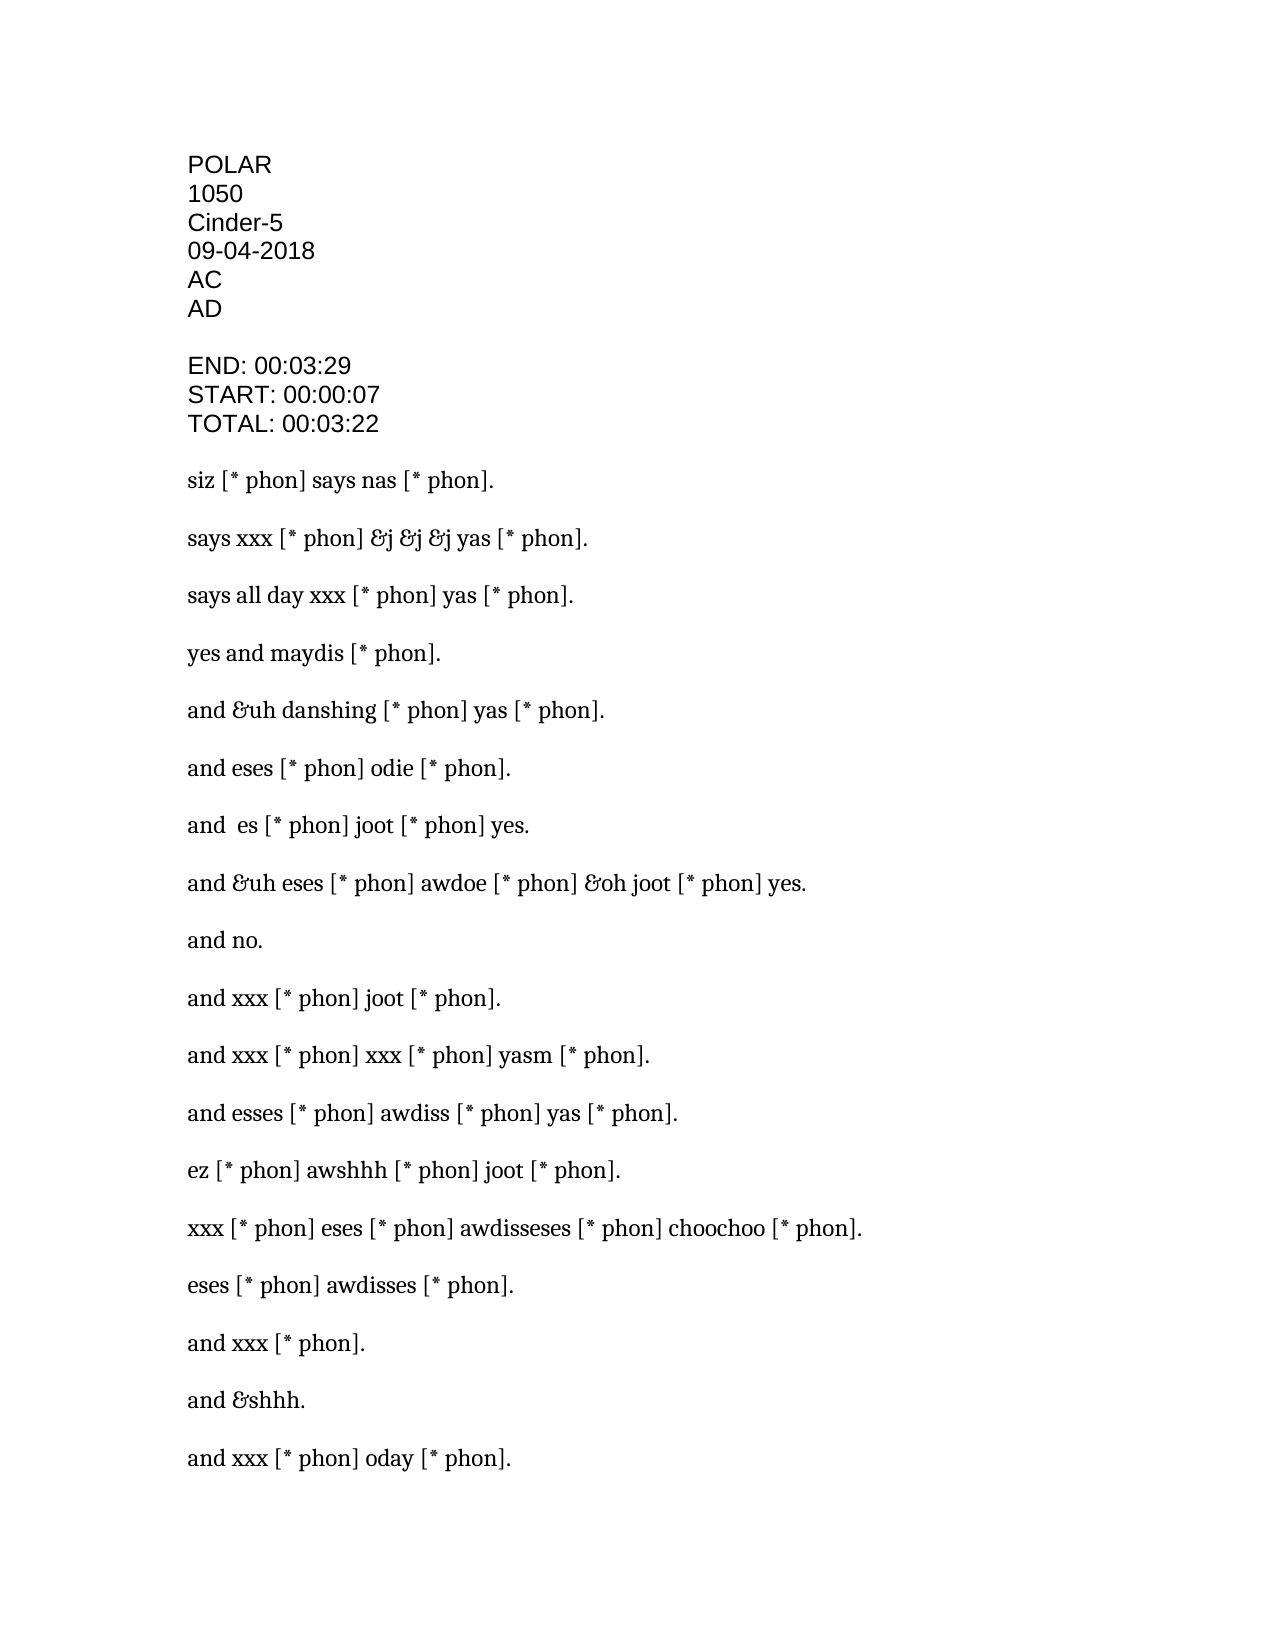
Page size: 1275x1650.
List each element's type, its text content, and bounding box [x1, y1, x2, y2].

text and &uh eses [* phon] awdoe [* phon] &oh joot [* phon] yes. [187, 869, 1087, 897]
text Cinder-5 [187, 207, 1087, 236]
text END: 00:03:29 [187, 351, 1087, 380]
text POLAR [187, 150, 1087, 179]
text and &shhh. [187, 1386, 1087, 1415]
text xxx [* phon] eses [* phon] awdisseses [* phon] choochoo [* phon]. [187, 1214, 1087, 1242]
text and no. [187, 926, 1087, 955]
text and xxx [* phon] xxx [* phon] yasm [* phon]. [187, 1041, 1087, 1070]
text and esses [* phon] awdiss [* phon] yas [* phon]. [187, 1099, 1087, 1127]
text and es [* phon] joot [* phon] yes. [187, 811, 1087, 840]
text and eses [* phon] odie [* phon]. [187, 754, 1087, 782]
text 09-04-2018 [187, 236, 1087, 265]
text eses [* phon] awdisses [* phon]. [187, 1271, 1087, 1300]
text siz [* phon] says nas [* phon]. [187, 466, 1087, 495]
text says all day xxx [* phon] yas [* phon]. [187, 581, 1087, 610]
text and xxx [* phon] joot [* phon]. [187, 984, 1087, 1012]
text TOTAL: 00:03:22 [187, 409, 1087, 437]
text 1050 [187, 179, 1087, 207]
text START: 00:00:07 [187, 380, 1087, 409]
text AC [187, 265, 1087, 294]
text and xxx [* phon]. [187, 1329, 1087, 1357]
text yes and maydis [* phon]. [187, 639, 1087, 667]
text ez [* phon] awshhh [* phon] joot [* phon]. [187, 1156, 1087, 1185]
text says xxx [* phon] &j &j &j yas [* phon]. [187, 524, 1087, 552]
text and &uh danshing [* phon] yas [* phon]. [187, 696, 1087, 725]
text and xxx [* phon] oday [* phon]. [187, 1444, 1087, 1472]
text AD [187, 294, 1087, 322]
